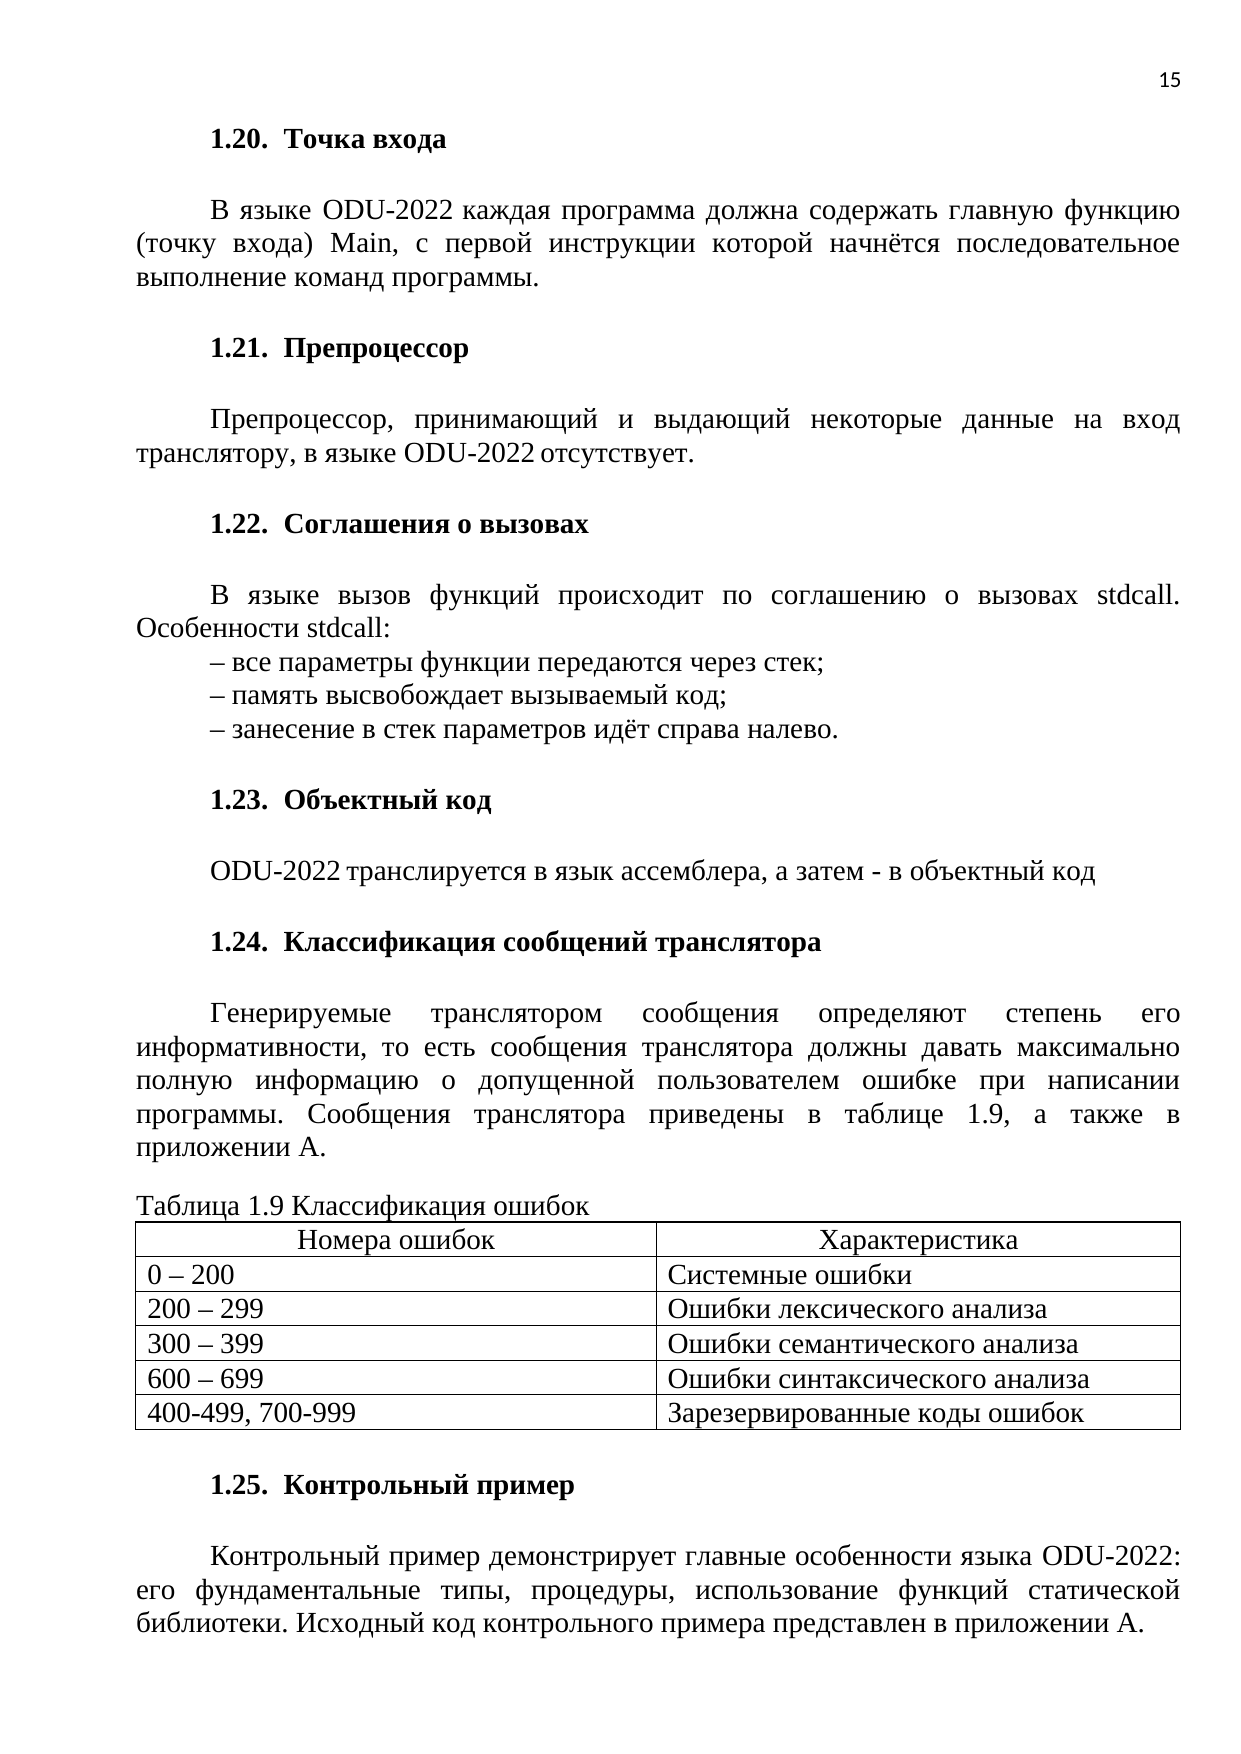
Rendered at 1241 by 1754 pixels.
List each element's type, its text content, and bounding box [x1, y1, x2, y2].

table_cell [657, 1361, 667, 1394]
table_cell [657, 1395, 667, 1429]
text В языке ODU-2022 каждая программа должна содержать главную функцию (точку входа) Main, с первой инструкции которой начнётся последовательное выполнение команд программы. [136, 192, 1181, 293]
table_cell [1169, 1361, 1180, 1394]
list – память высвобождает вызываемый код; [136, 677, 1181, 711]
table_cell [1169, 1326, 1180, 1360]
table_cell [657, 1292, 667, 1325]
text В языке вызов функций происходит по соглашению о вызовах stdcall. Особенности stdcall: [136, 577, 1181, 644]
text Генерируемые транслятором сообщения определяют степень его информативности, то есть сообщения транслятора должны давать максимально полную информацию о допущенной пользователем ошибке при написании программы. Сообщения транслятора приведены в таблице 1.9, а также в приложении A. [136, 995, 1181, 1163]
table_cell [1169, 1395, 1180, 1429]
subtitle Контрольный пример [136, 1467, 1181, 1501]
subtitle Препроцессор [136, 330, 1181, 364]
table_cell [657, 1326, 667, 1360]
list – все параметры функции передаются через стек; [136, 644, 1181, 677]
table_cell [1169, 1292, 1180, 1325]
subtitle Точка входа [136, 121, 1181, 154]
text Препроцессор, принимающий и выдающий некоторые данные на вход транслятору, в языке ODU-2022 отсутствует. [136, 401, 1181, 468]
text ODU-2022 транслируется в язык ассемблера, а затем - в объектный код [136, 853, 1181, 887]
subtitle Объектный код [136, 782, 1181, 816]
subtitle Классификация сообщений транслятора [136, 924, 1181, 958]
text Контрольный пример демонстрирует главные особенности языка ODU-2022: его фундаментальные типы, процедуры, использование функций статической библиотеки. Исходный код контрольного примера представлен в приложении А. [136, 1538, 1181, 1639]
list – занесение в стек параметров идёт справа налево. [136, 711, 1181, 744]
subtitle Соглашения о вызовах [136, 506, 1181, 539]
subtitle Таблица 1.9 Классификация ошибок [136, 1188, 1181, 1221]
